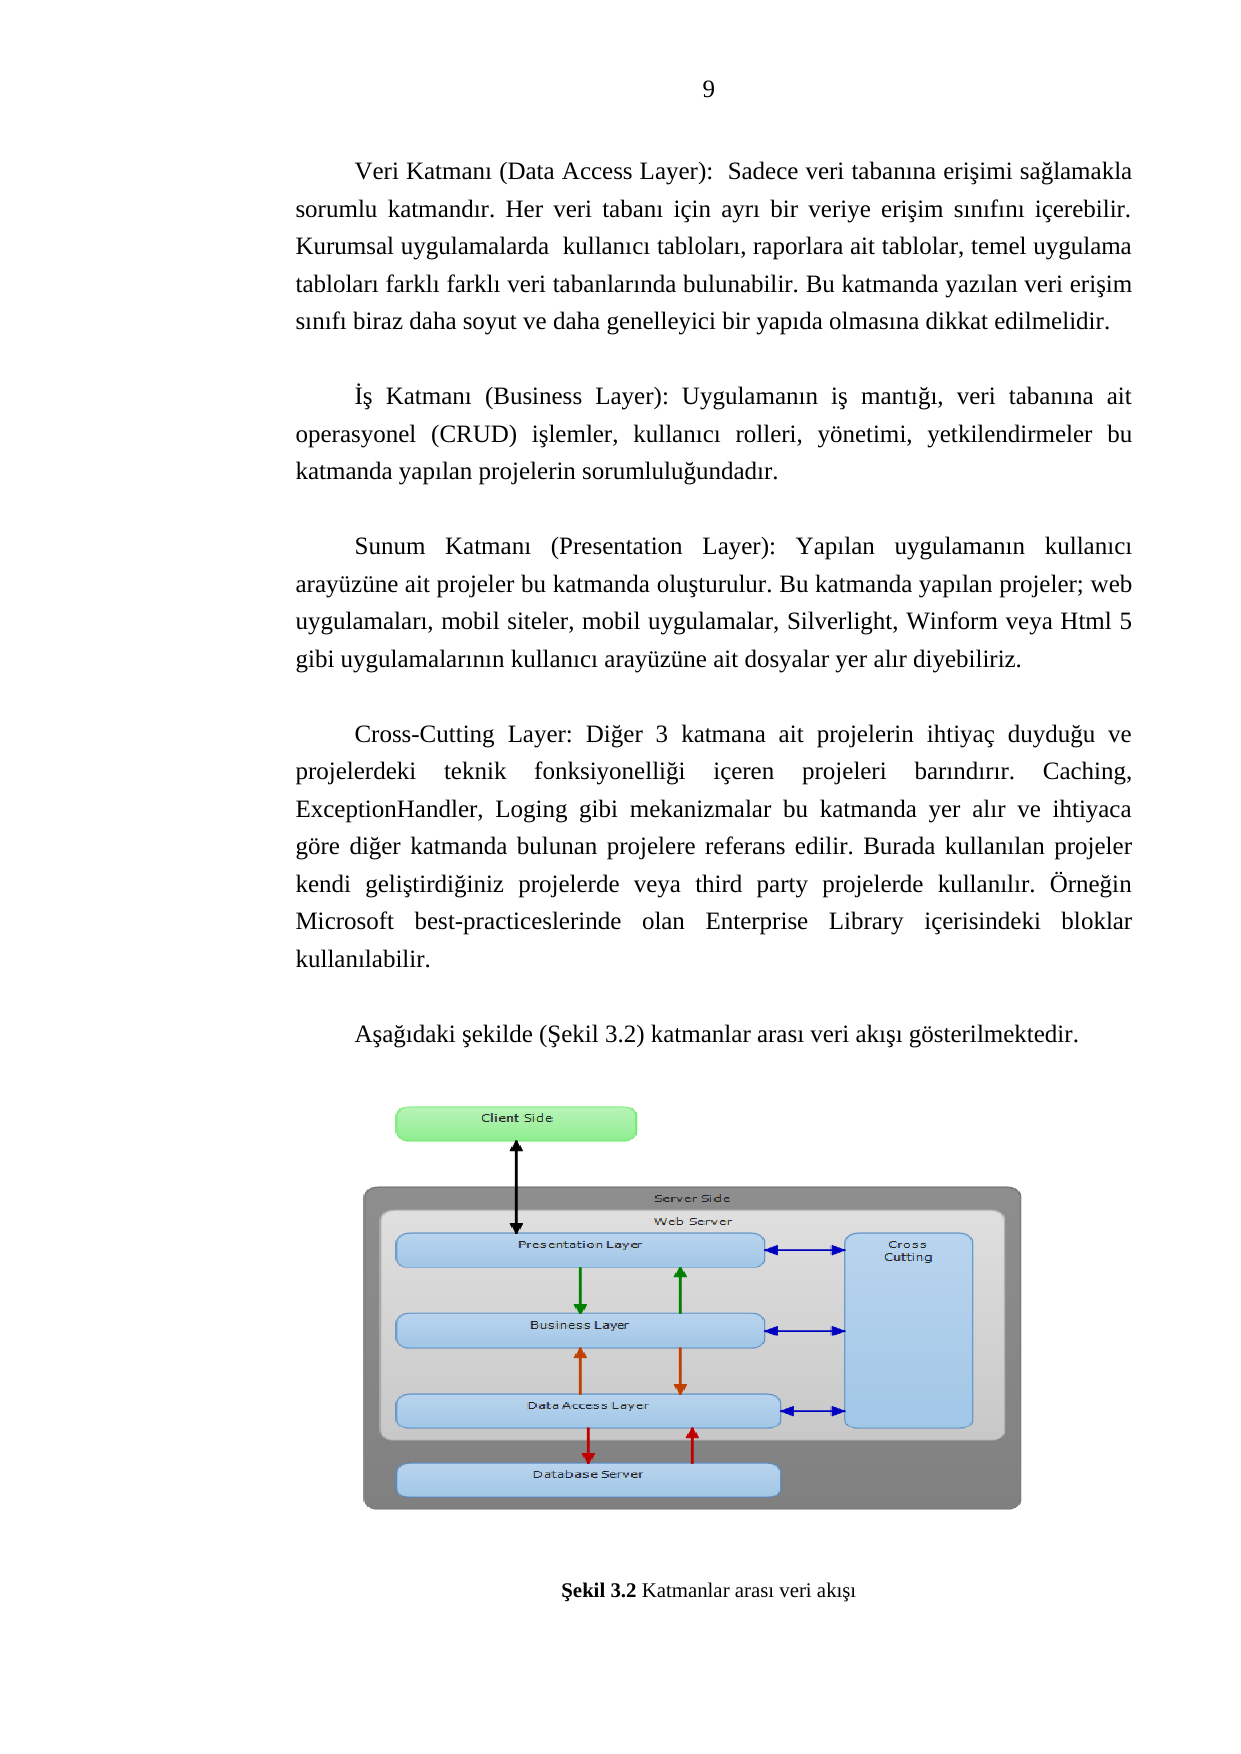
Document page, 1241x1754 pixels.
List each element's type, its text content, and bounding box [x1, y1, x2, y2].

text Şekil 3.2 Katmanlar arası veri akışı [295, 1578, 1122, 1602]
text İş Katmanı (Business Layer): Uygulamanın iş mantığı, veri tabanına ait operasyonel (CRUD) işlemler, kullanıcı rolleri, yönetimi, yetkilendirmeler bu katmanda yapılan projelerin sorumluluğundadır. [295, 373, 1133, 485]
text Aşağıdaki şekilde (Şekil 3.2) katmanlar arası veri akışı gösterilmektedir. [295, 1010, 1133, 1048]
picture [337, 1085, 1091, 1541]
text Veri Katmanı (Data Access Layer): Sadece veri tabanına erişimi sağlamakla sorumlu katmandır. Her veri tabanı için ayrı bir veriye erişim sınıfını içerebilir. Kurumsal uygulamalarda kullanıcı tabloları, raporlara ait tablolar, temel uygulama tabloları farklı farklı veri tabanlarında bulunabilir. Bu katmanda yazılan veri erişim sınıfı biraz daha soyut ve daha genelleyici bir yapıda olmasına dikkat edilmelidir. [295, 148, 1133, 335]
text Cross-Cutting Layer: Diğer 3 katmana ait projelerin ihtiyaç duyduğu ve projelerdeki teknik fonksiyonelliği içeren projeleri barındırır. Caching, ExceptionHandler, Loging gibi mekanizmalar bu katmanda yer alır ve ihtiyaca göre diğer katmanda bulunan projelere referans edilir. Burada kullanılan projeler kendi geliştirdiğiniz projelerde veya third party projelerde kullanılır. Örneğin Microsoft best-practiceslerinde olan Enterprise Library içerisindeki bloklar kullanılabilir. [295, 710, 1133, 973]
text Sunum Katmanı (Presentation Layer): Yapılan uygulamanın kullanıcı arayüzüne ait projeler bu katmanda oluşturulur. Bu katmanda yapılan projeler; web uygulamaları, mobil siteler, mobil uygulamalar, Silverlight, Winform veya Html 5 gibi uygulamalarının kullanıcı arayüzüne ait dosyalar yer alır diyebiliriz. [295, 523, 1133, 673]
